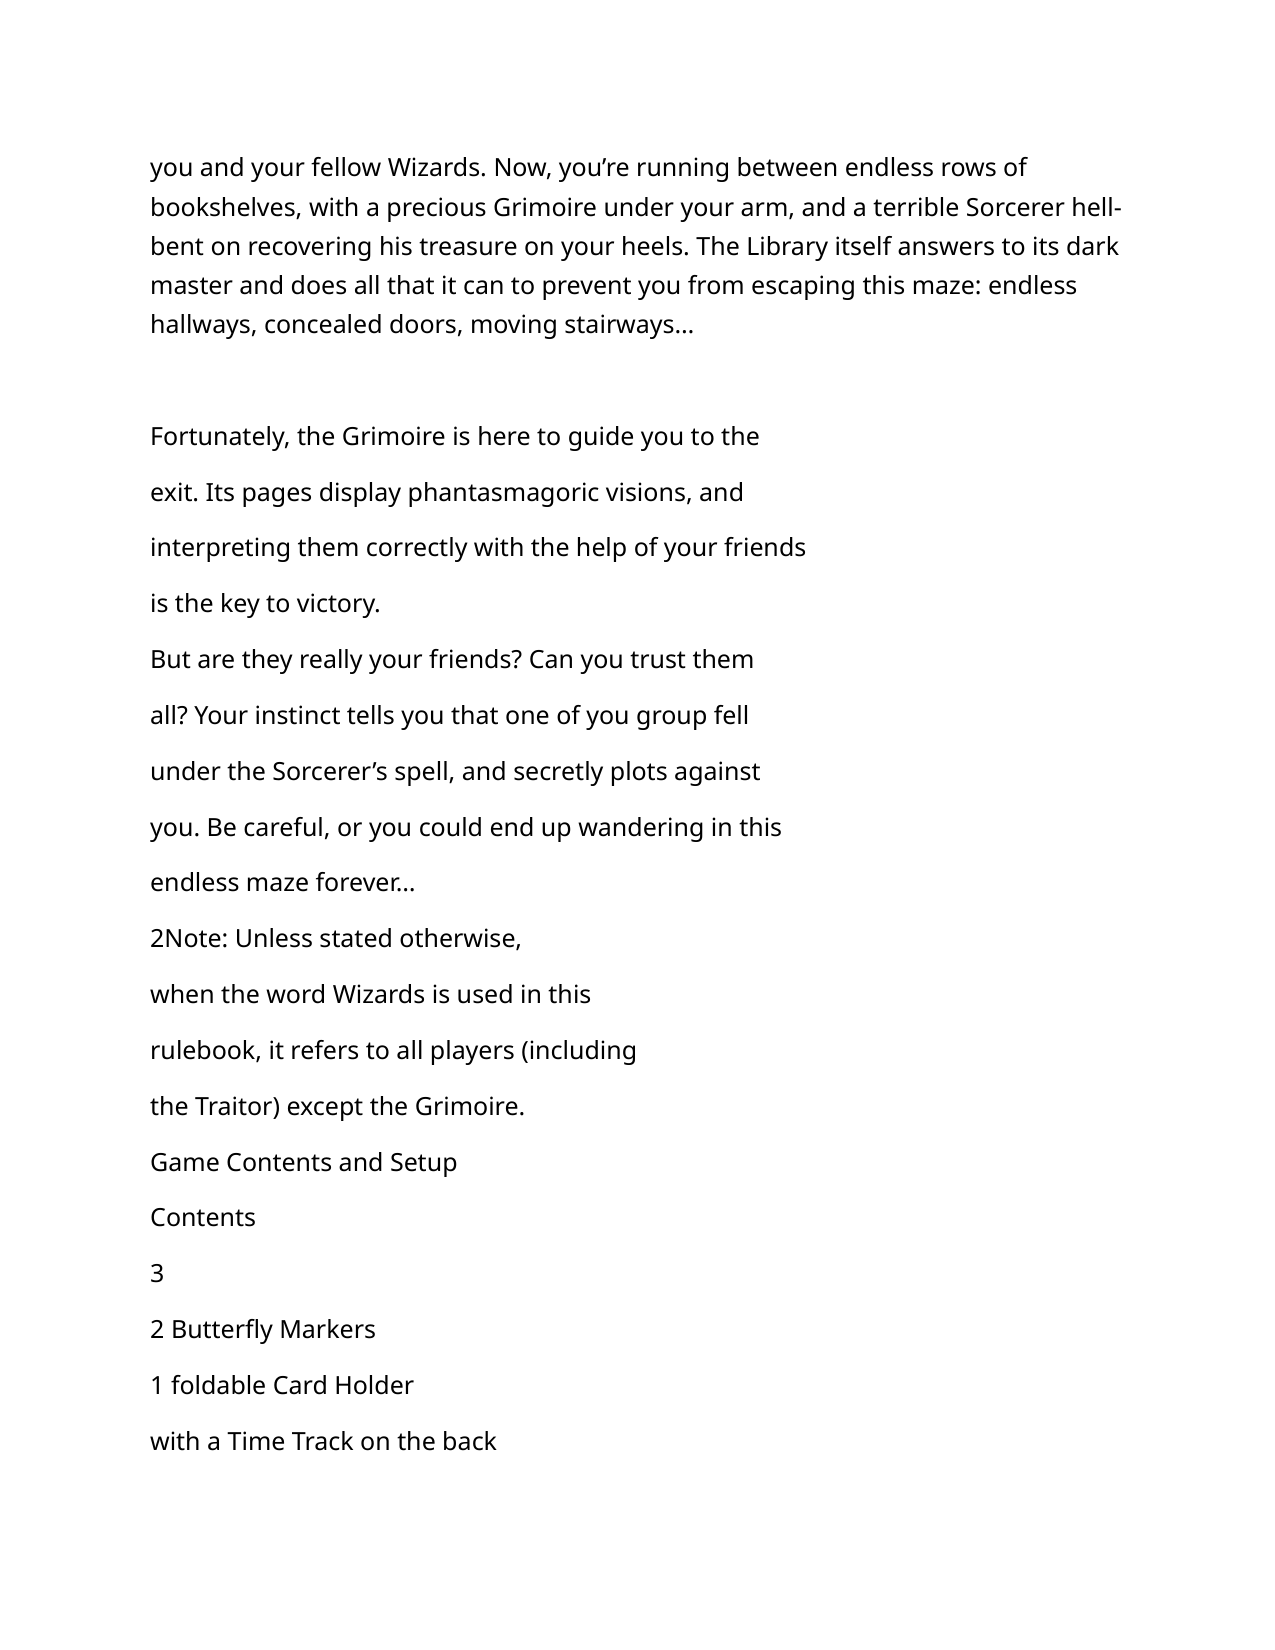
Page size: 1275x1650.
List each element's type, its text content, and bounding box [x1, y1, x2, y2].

text under the Sorcerer’s spell, and secretly plots against [150, 753, 1125, 787]
text 1 foldable Card Holder [150, 1367, 1125, 1402]
text is the key to victory. [150, 586, 1125, 620]
text rulebook, it refers to all players (including [150, 1032, 1125, 1067]
text Contents [150, 1200, 1125, 1234]
text all? Your instinct tells you that one of you group fell [150, 697, 1125, 732]
text endless maze forever… [150, 865, 1125, 899]
text Game Contents and Setup [150, 1144, 1125, 1178]
text Fortunately, the Grimoire is here to guide you to the [150, 418, 1125, 452]
text exit. Its pages display phantasmagoric visions, and [150, 474, 1125, 508]
text But are they really your friends? Can you trust them [150, 642, 1125, 676]
text the Traitor) except the Grimoire. [150, 1088, 1125, 1122]
text interpreting them correctly with the help of your friends [150, 530, 1125, 564]
text 3 [150, 1256, 1125, 1290]
text 2 Butterfly Markers [150, 1312, 1125, 1346]
text with a Time Track on the back [150, 1423, 1125, 1457]
text when the word Wizards is used in this [150, 977, 1125, 1011]
text 2Note: Unless stated otherwise, [150, 921, 1125, 955]
text you. Be careful, or you could end up wandering in this [150, 809, 1125, 843]
